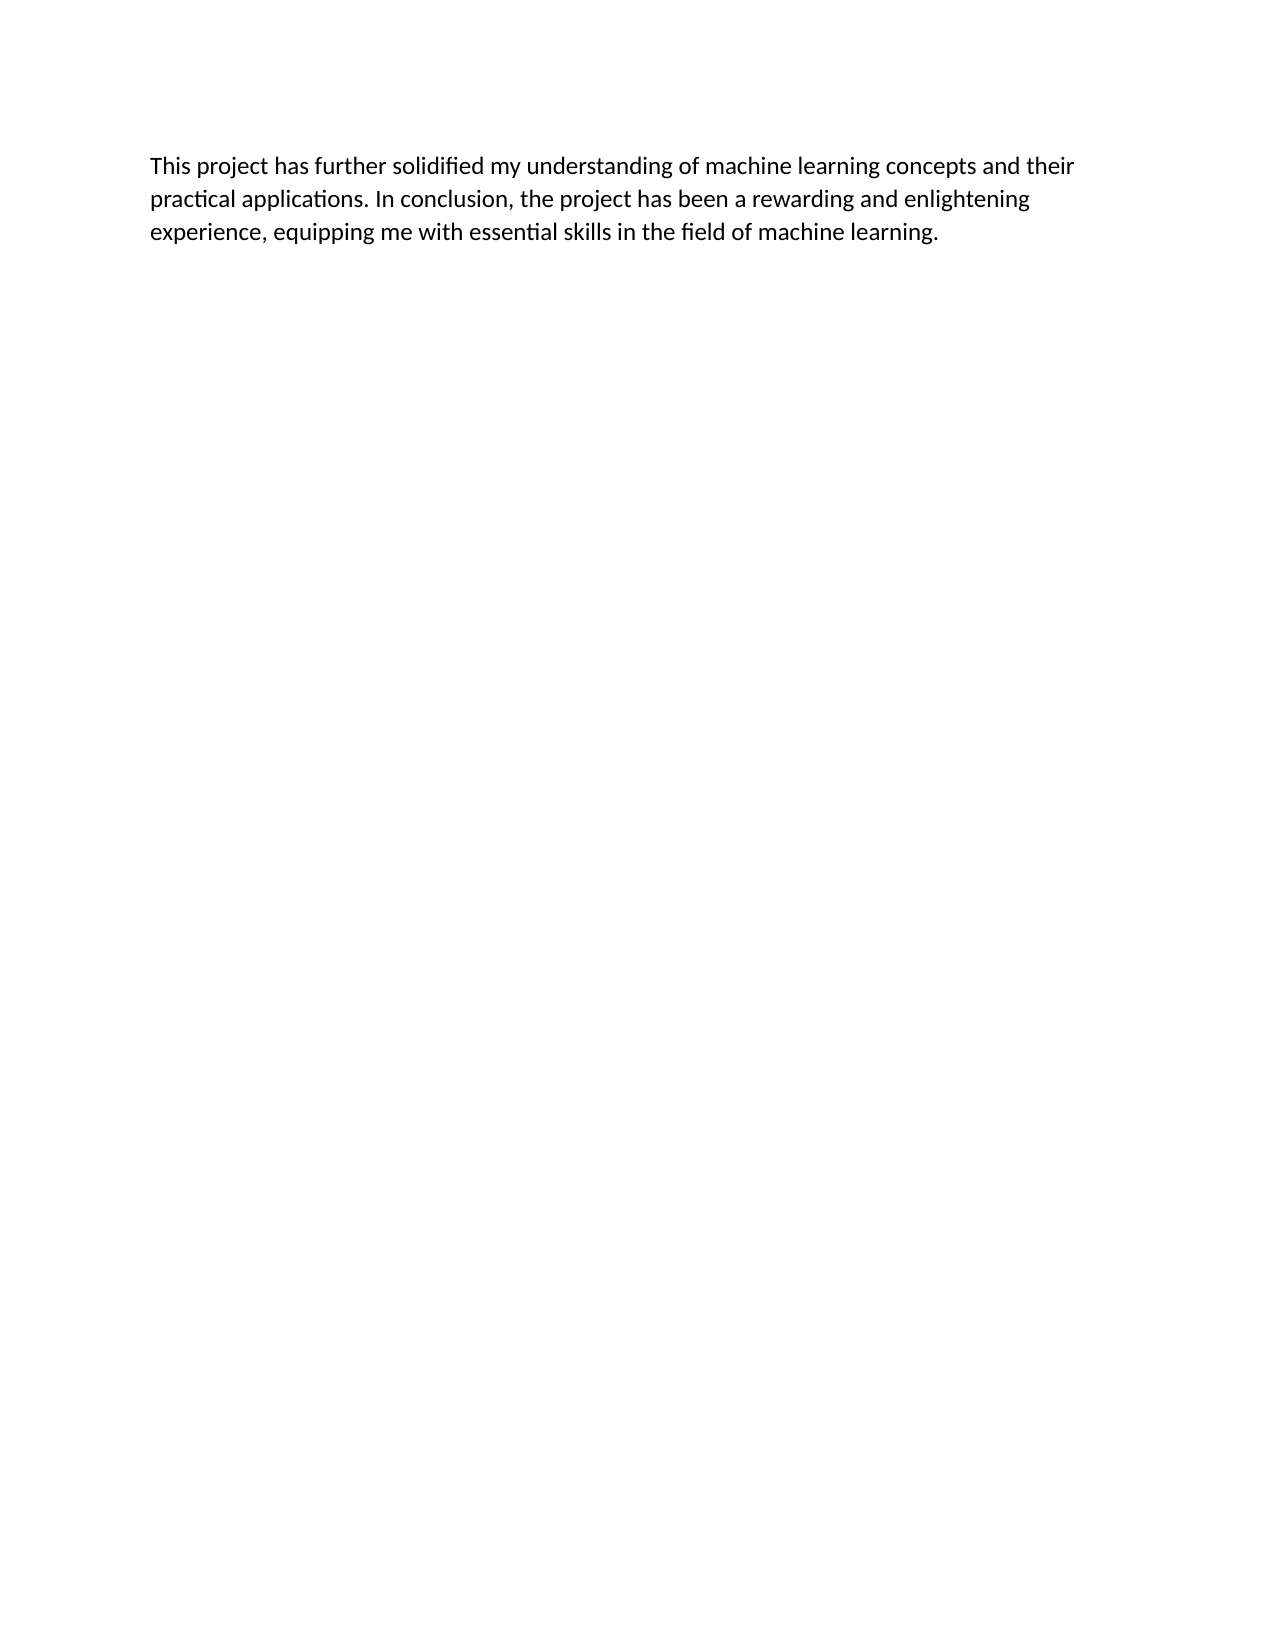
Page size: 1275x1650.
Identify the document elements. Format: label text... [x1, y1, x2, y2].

text This project has further solidified my understanding of machine learning concepts and their practical applications. In conclusion, the project has been a rewarding and enlightening experience, equipping me with essential skills in the field of machine learning. [150, 150, 1125, 246]
